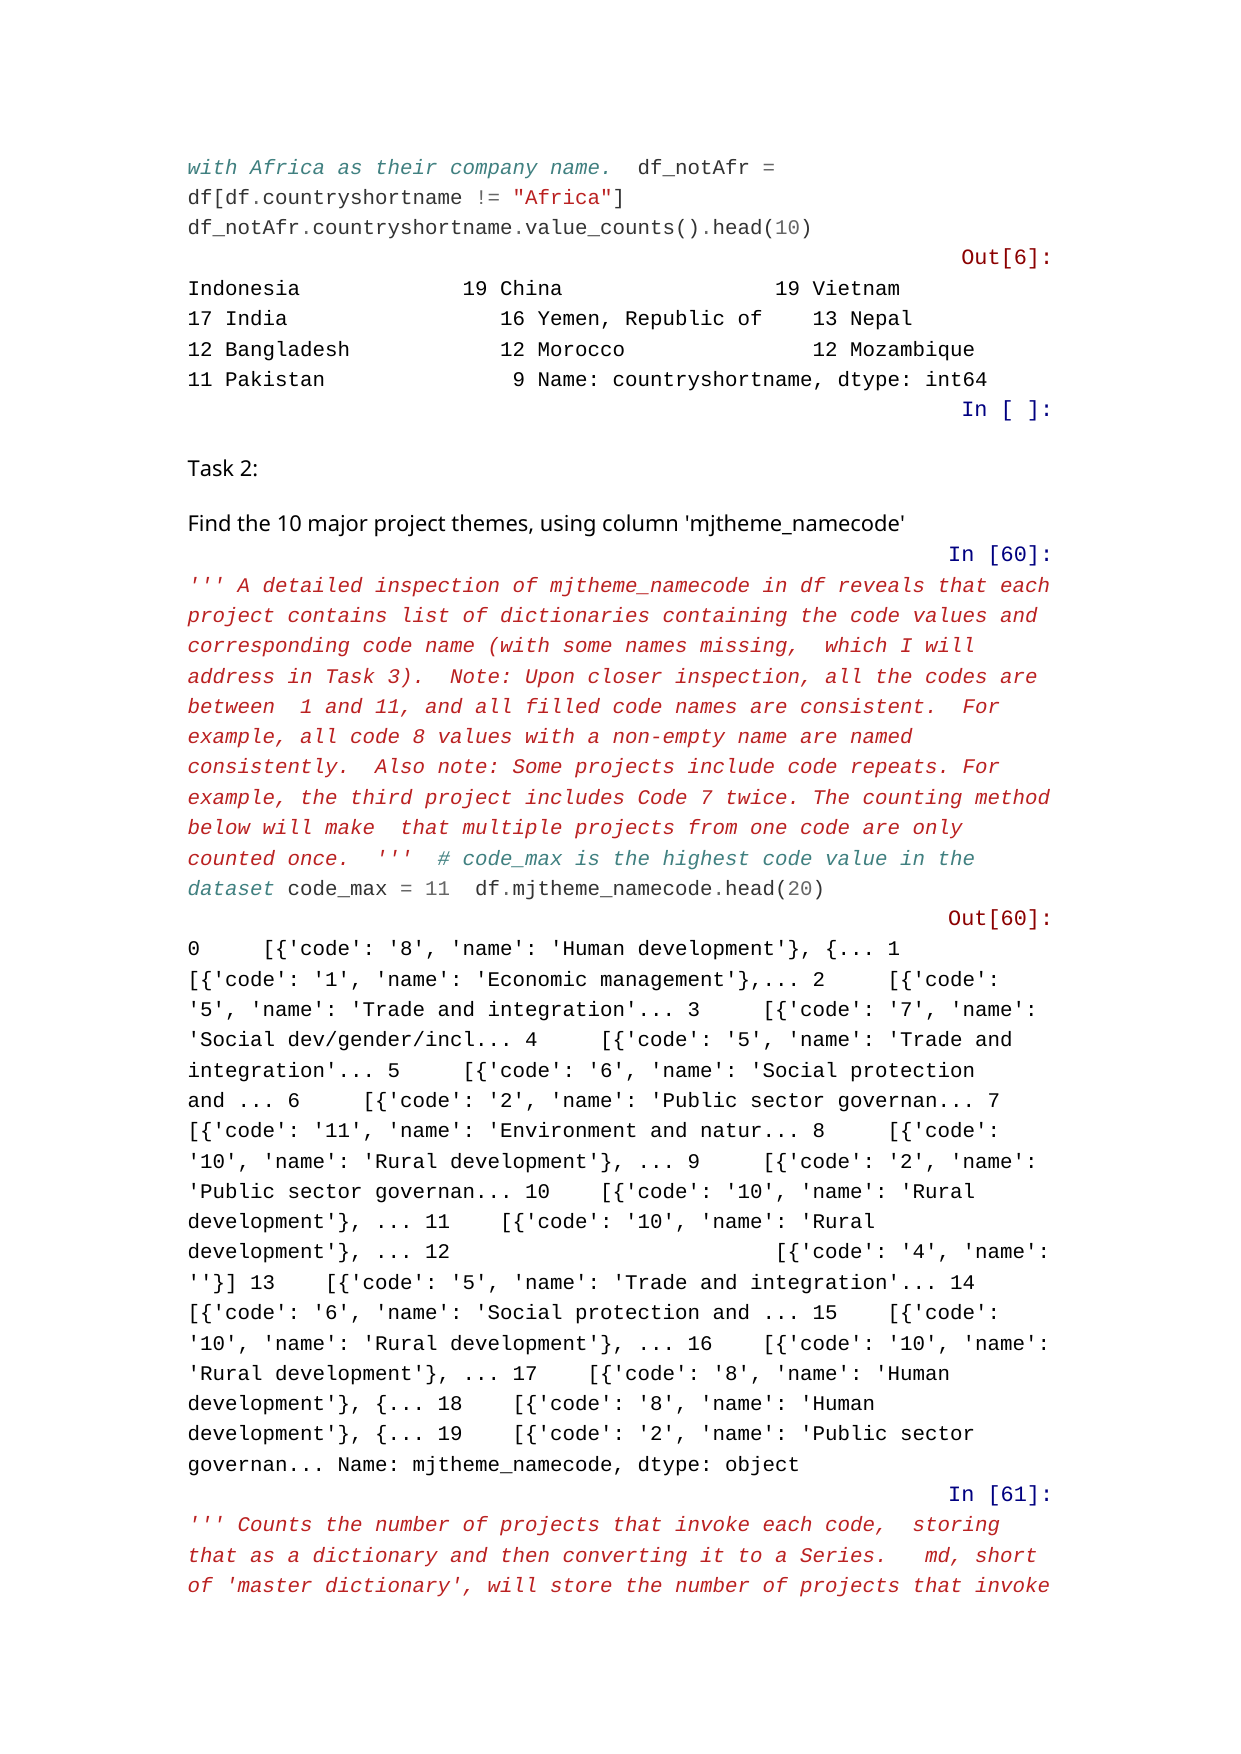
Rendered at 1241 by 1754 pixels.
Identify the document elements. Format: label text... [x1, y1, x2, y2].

text In [61]: [187, 1477, 1053, 1508]
text In [60]: [187, 538, 1053, 568]
text Task 2: [187, 453, 1053, 483]
text In [ ]: [187, 392, 1053, 423]
text Find the 10 major project themes, using column 'mjtheme_namecode' [187, 508, 1053, 538]
text Out[60]: [187, 901, 1053, 932]
text ''' A detailed inspection of mjtheme_namecode in df reveals that each project contains list of dictionaries containing the code values and corresponding code name (with some names missing, which I will address in Task 3). Note: Upon closer inspection, all the codes are between 1 and 11, and all filled code names are consistent. For example, all code 8 values with a non-empty name are named consistently. Also note: Some projects include code repeats. For example, the third project includes Code 7 twice. The counting method below will make that multiple projects from one code are only counted once. ''' # code_max is the highest code value in the dataset code_max = 11 df.mjtheme_namecode.head(20) [187, 568, 1053, 901]
text Out[6]: [187, 241, 1053, 271]
text Indonesia 19 China 19 Vietnam 17 India 16 Yemen, Republic of 13 Nepal 12 Bangladesh 12 Morocco 12 Mozambique 11 Pakistan 9 Name: countryshortname, dtype: int64 [187, 271, 1053, 392]
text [187, 1508, 1053, 1599]
text 0 [{'code': '8', 'name': 'Human development'}, {... 1 [{'code': '1', 'name': 'Economic management'},... 2 [{'code': '5', 'name': 'Trade and integration'... 3 [{'code': '7', 'name': 'Social dev/gender/incl... 4 [{'code': '5', 'name': 'Trade and integration'... 5 [{'code': '6', 'name': 'Social protection and ... 6 [{'code': '2', 'name': 'Public sector governan... 7 [{'code': '11', 'name': 'Environment and natur... 8 [{'code': '10', 'name': 'Rural development'}, ... 9 [{'code': '2', 'name': 'Public sector governan... 10 [{'code': '10', 'name': 'Rural development'}, ... 11 [{'code': '10', 'name': 'Rural development'}, ... 12 [{'code': '4', 'name': ''}] 13 [{'code': '5', 'name': 'Trade and integration'... 14 [{'code': '6', 'name': 'Social protection and ... 15 [{'code': '10', 'name': 'Rural development'}, ... 16 [{'code': '10', 'name': 'Rural development'}, ... 17 [{'code': '8', 'name': 'Human development'}, {... 18 [{'code': '8', 'name': 'Human development'}, {... 19 [{'code': '2', 'name': 'Public sector governan... Name: mjtheme_namecode, dtype: object [187, 932, 1053, 1477]
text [187, 150, 1053, 241]
